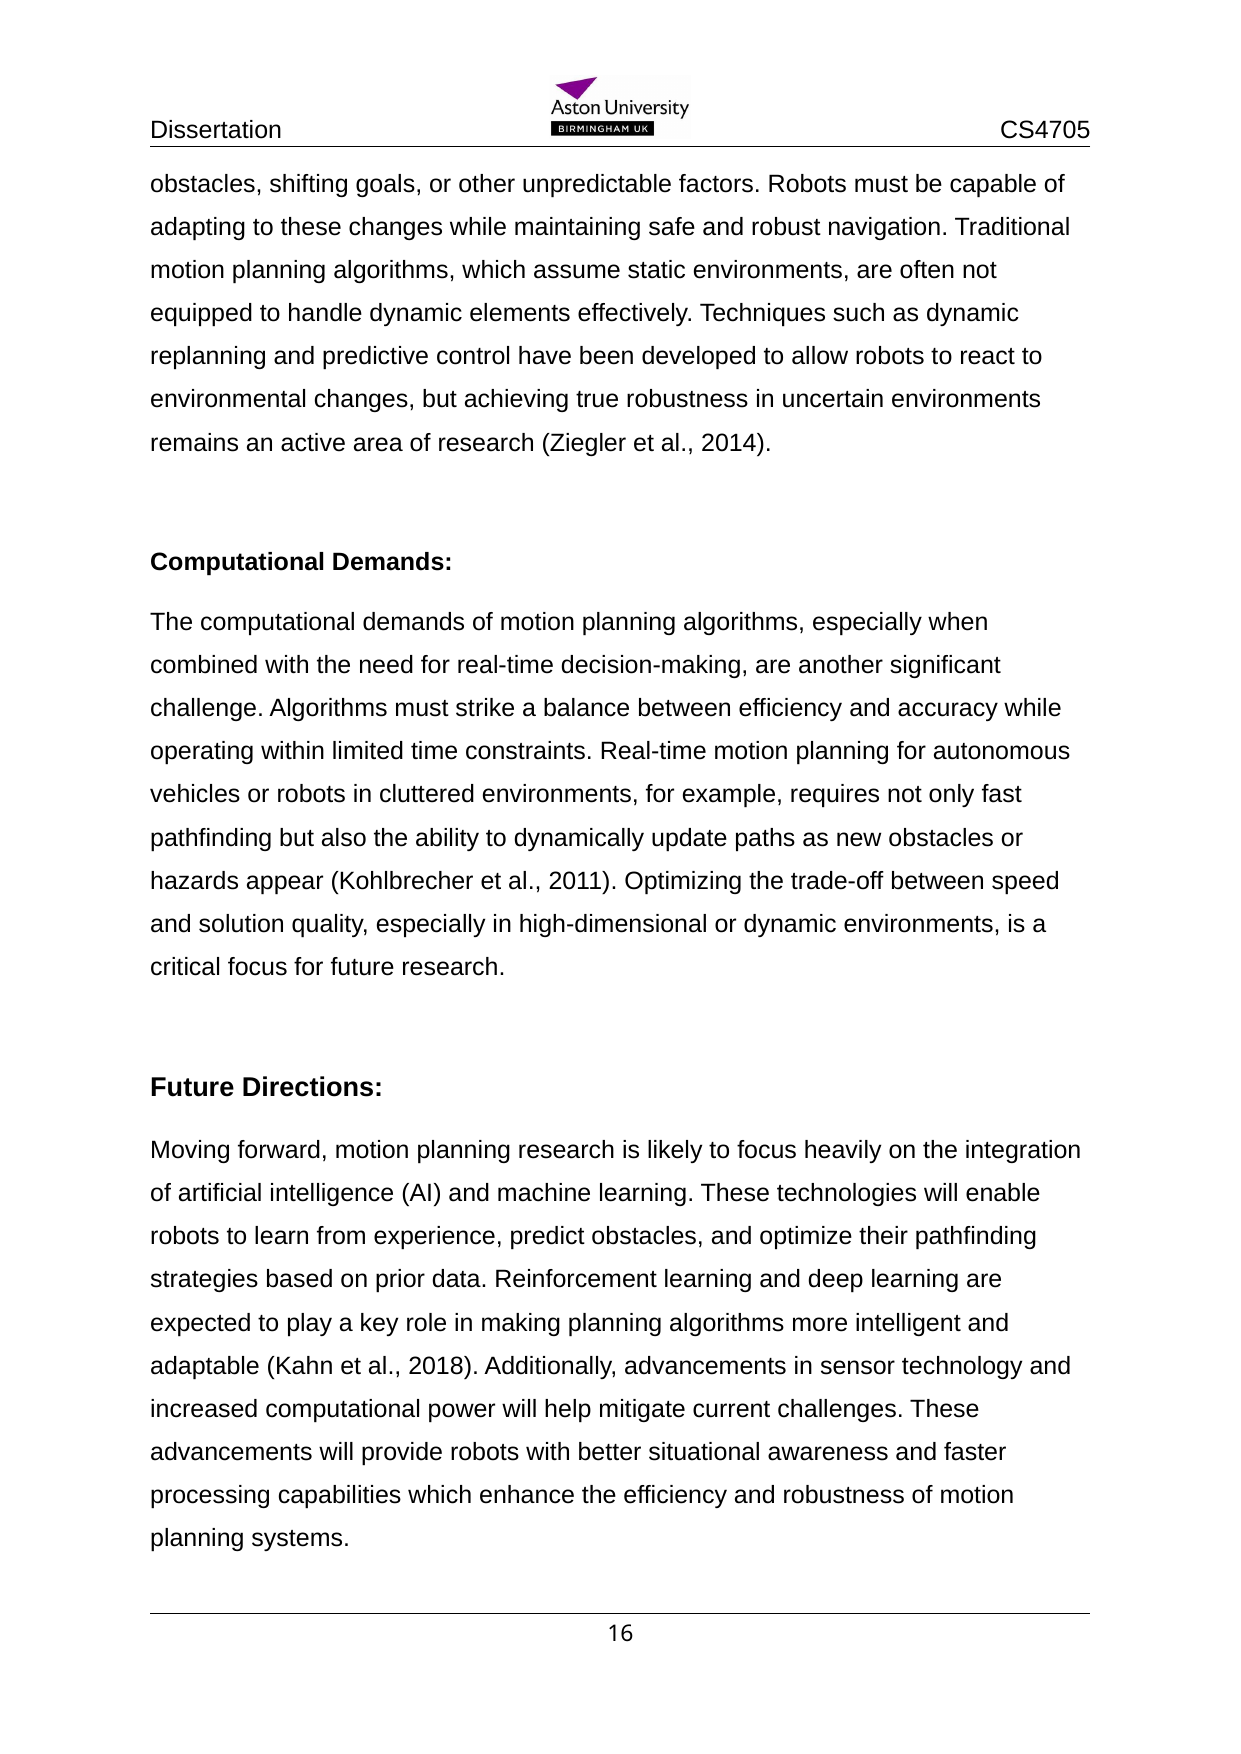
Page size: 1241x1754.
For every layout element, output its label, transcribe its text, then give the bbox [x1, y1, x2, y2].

text Future Directions: [150, 1071, 1090, 1103]
text Computational Demands: [150, 547, 1090, 576]
picture [549, 75, 691, 139]
text The computational demands of motion planning algorithms, especially when combined with the need for real-time decision-making, are another significant challenge. Algorithms must strike a balance between efficiency and accuracy while operating within limited time constraints. Real-time motion planning for autonomous vehicles or robots in cluttered environments, for example, requires not only fast pathfinding but also the ability to dynamically update paths as new obstacles or hazards appear (Kohlbrecher et al., 2011). Optimizing the trade-off between speed and solution quality, especially in high-dimensional or dynamic environments, is a critical focus for future research. [150, 607, 1090, 981]
